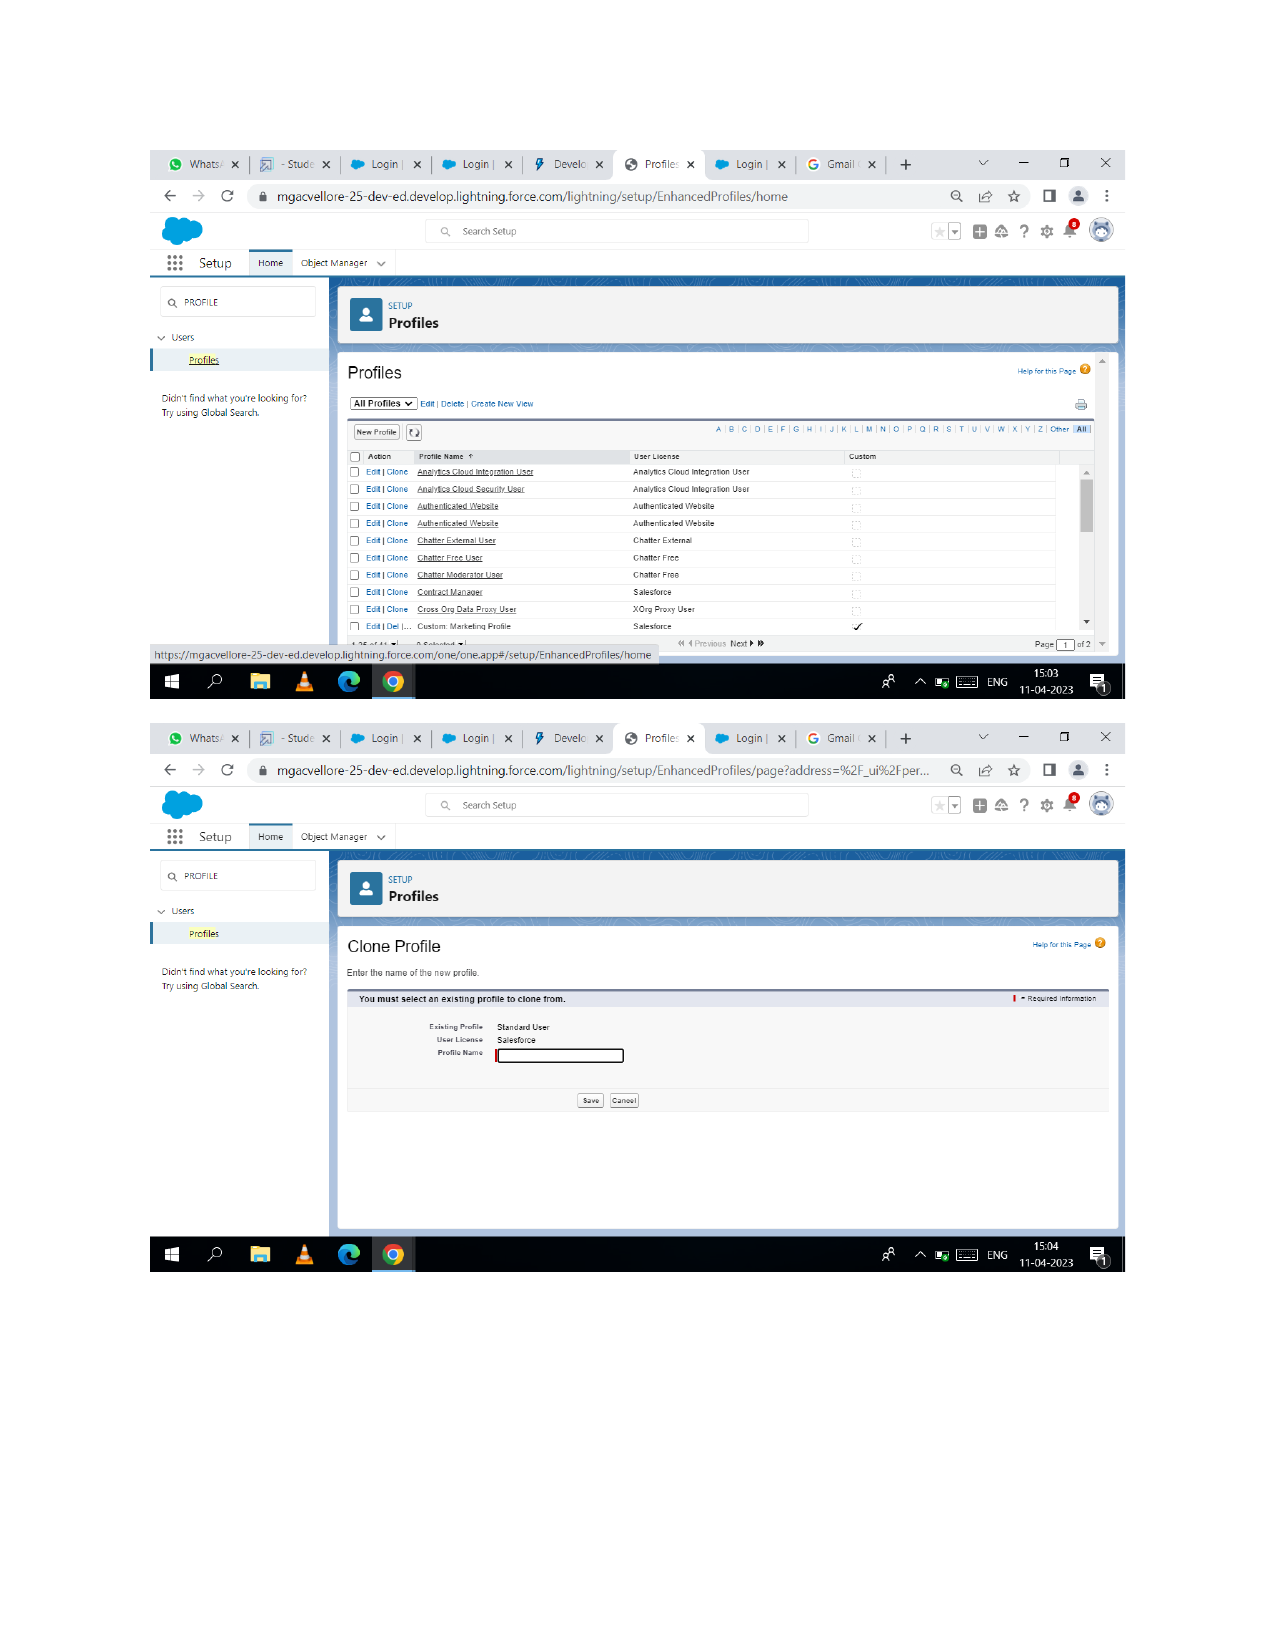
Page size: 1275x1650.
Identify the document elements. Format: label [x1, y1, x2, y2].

picture [150, 723, 1125, 1272]
picture [150, 150, 1125, 699]
